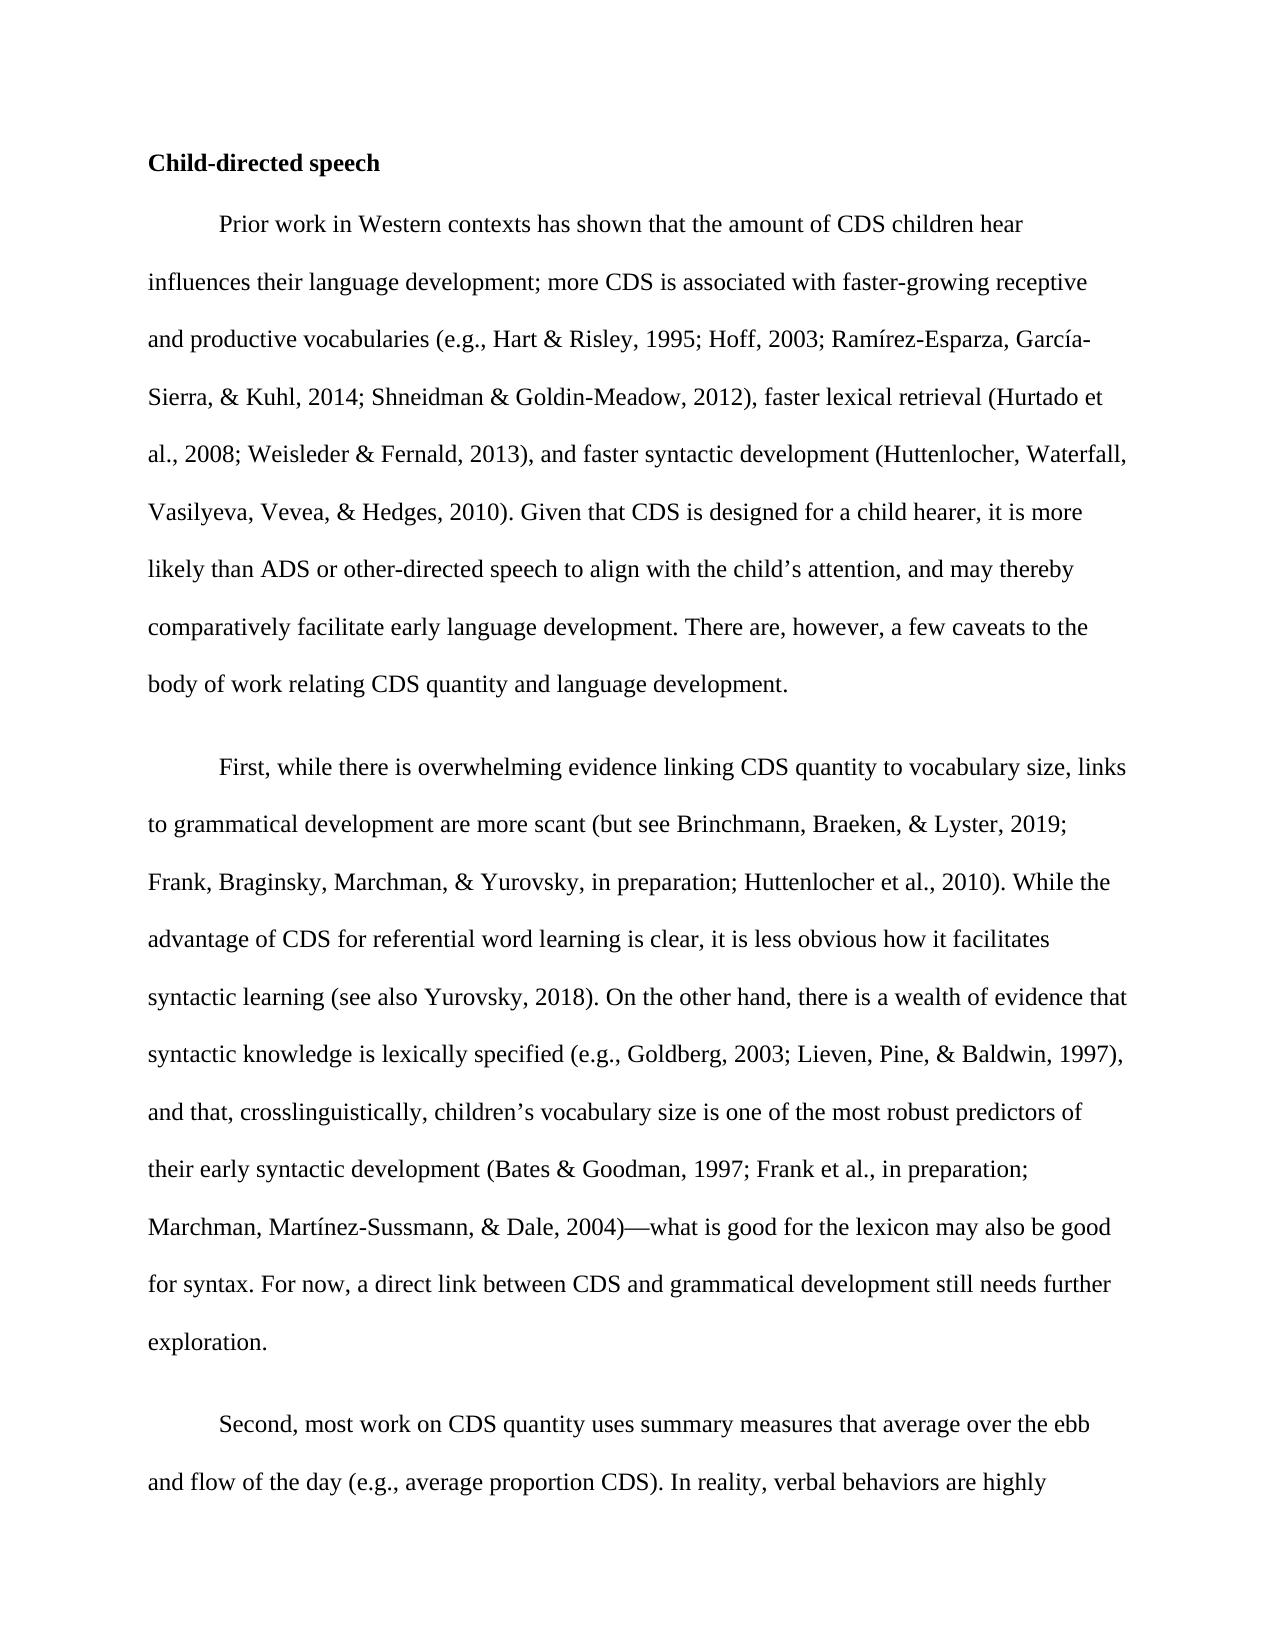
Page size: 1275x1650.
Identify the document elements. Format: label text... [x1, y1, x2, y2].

text First, while there is overwhelming evidence linking CDS quantity to vocabulary size, links to grammatical development are more scant (but see Brinchmann, Braeken, & Lyster, 2019; Frank, Braginsky, Marchman, & Yurovsky, in preparation; Huttenlocher et al., 2010). While the advantage of CDS for referential word learning is clear, it is less obvious how it facilitates syntactic learning (see also Yurovsky, 2018). On the other hand, there is a wealth of evidence that syntactic knowledge is lexically specified (e.g., Goldberg, 2003; Lieven, Pine, & Baldwin, 1997), and that, crosslinguistically, children’s vocabulary size is one of the most robust predictors of their early syntactic development (Bates & Goodman, 1997; Frank et al., in preparation; Marchman, Martínez-Sussmann, & Dale, 2004)—what is good for the lexicon may also be good for syntax. For now, a direct link between CDS and grammatical development still needs further exploration. [148, 752, 1127, 1356]
text Prior work in Western contexts has shown that the amount of CDS children hear influences their language development; more CDS is associated with faster-growing receptive and productive vocabularies (e.g., Hart & Risley, 1995; Hoff, 2003; Ramírez-Esparza, García-Sierra, & Kuhl, 2014; Shneidman & Goldin-Meadow, 2012), faster lexical retrieval (Hurtado et al., 2008; Weisleder & Fernald, 2013), and faster syntactic development (Huttenlocher, Waterfall, Vasilyeva, Vevea, & Hedges, 2010). Given that CDS is designed for a child hearer, it is more likely than ADS or other-directed speech to align with the child’s attention, and may thereby comparatively facilitate early language development. There are, however, a few caveats to the body of work relating CDS quantity and language development. [148, 209, 1127, 698]
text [148, 1409, 1127, 1496]
subtitle Child-directed speech [148, 148, 1127, 176]
